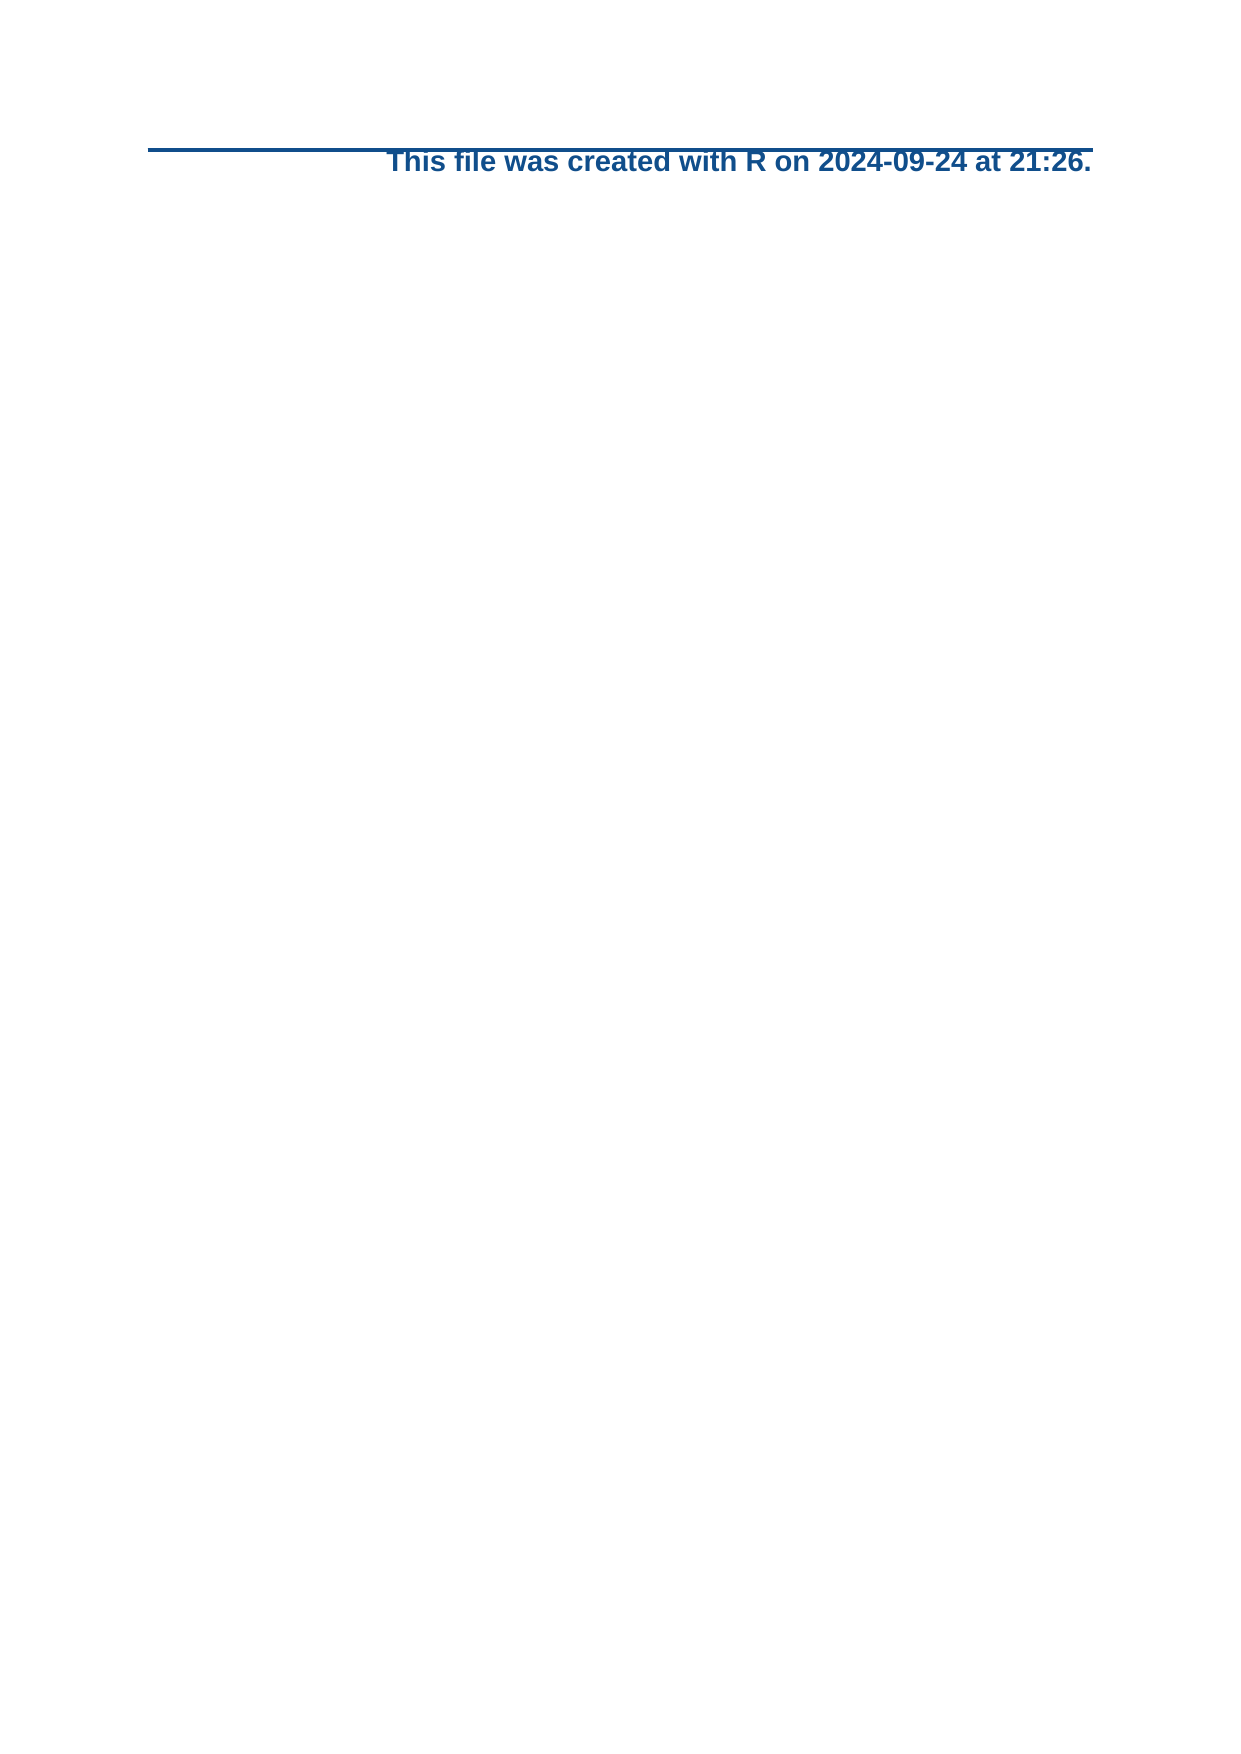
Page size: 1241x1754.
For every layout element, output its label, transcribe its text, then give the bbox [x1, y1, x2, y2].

text This file was created with R on 2024-09-24 at 21:26. [148, 152, 1093, 177]
